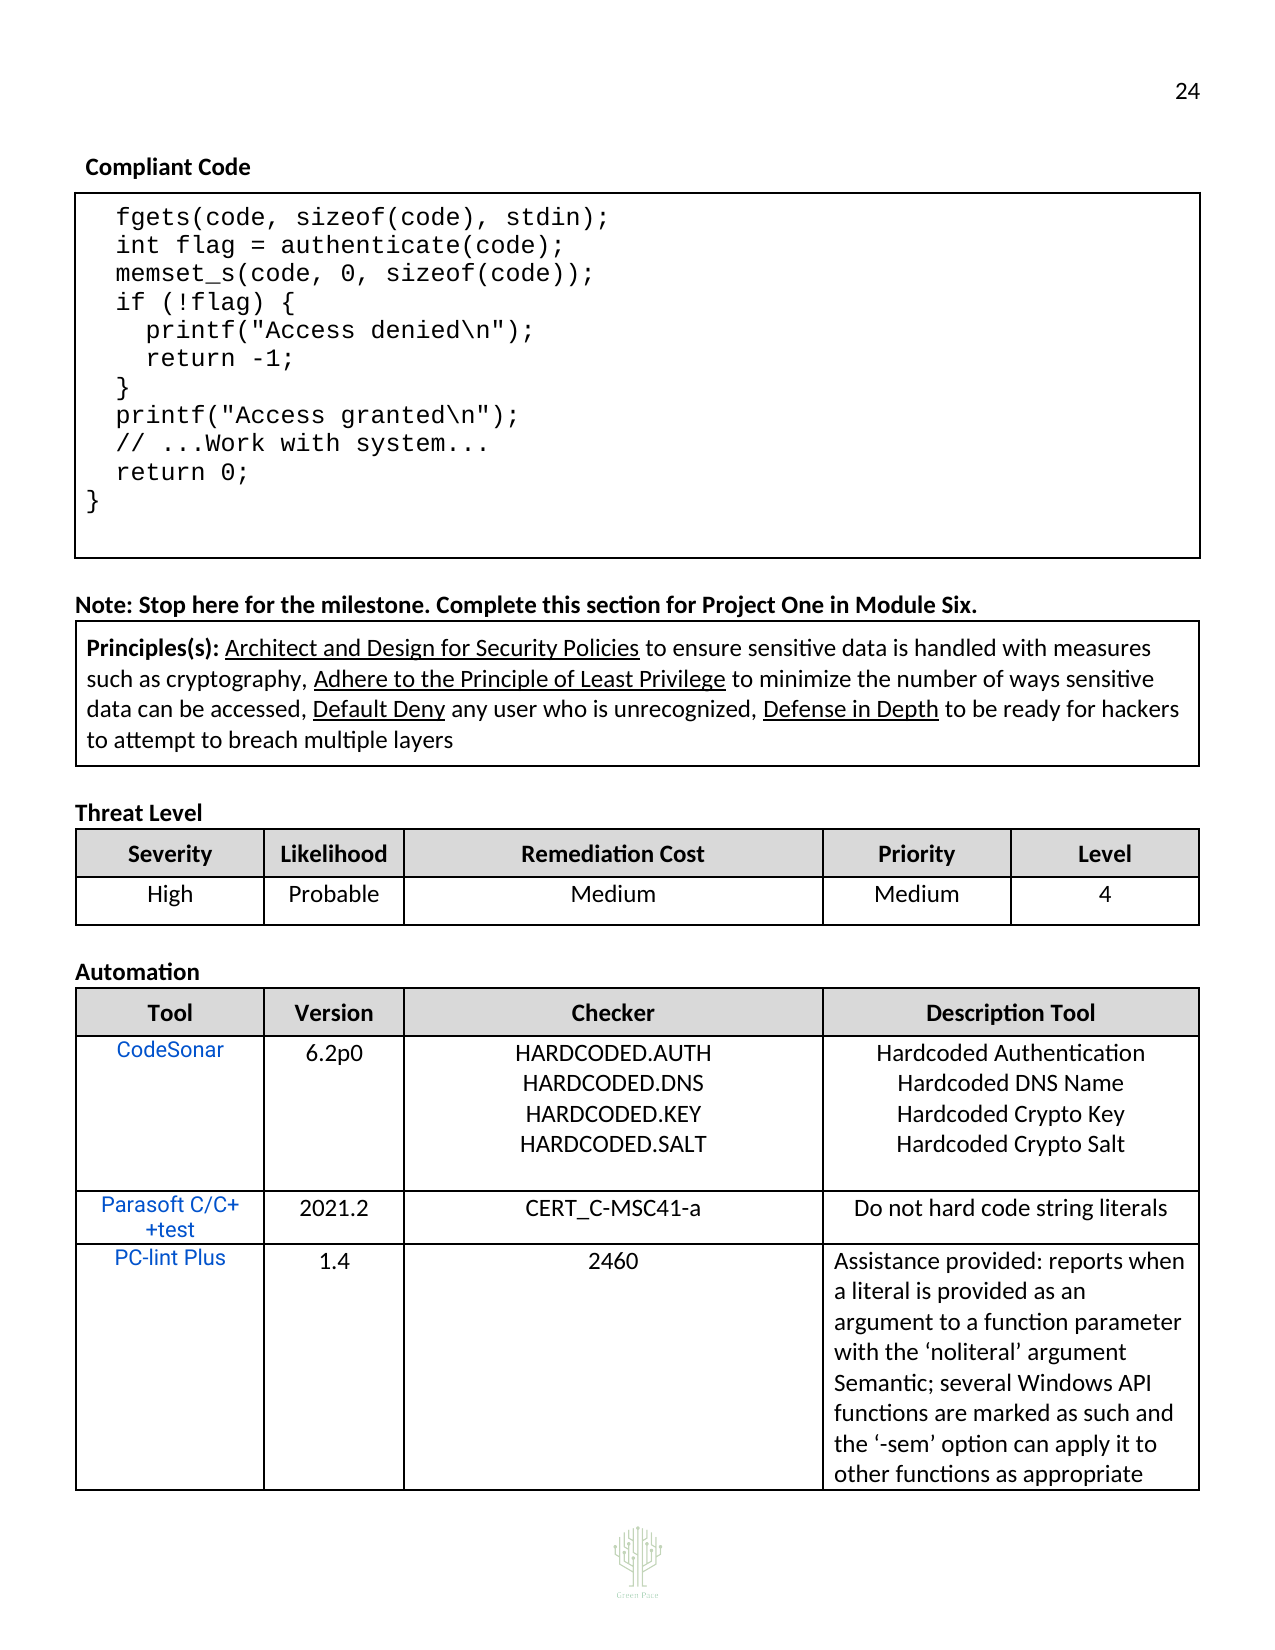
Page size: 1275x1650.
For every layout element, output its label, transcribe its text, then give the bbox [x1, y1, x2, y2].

table_header Remediation Cost [405, 830, 822, 876]
table_header Tool [77, 989, 263, 1035]
text Threat Level [75, 797, 1200, 828]
text Note: Stop here for the milestone. Complete this section for Project One in Module Six. [75, 589, 1200, 620]
table_header Level [1012, 830, 1198, 876]
table_cell Hardcoded Authentication Hardcoded DNS Name Hardcoded Crypto Key Hardcoded Crypto Salt [824, 1037, 1198, 1189]
table_cell 4 [1012, 878, 1198, 924]
table_cell Probable [265, 878, 403, 924]
table_header Severity [77, 830, 263, 876]
table_cell CERT_C-MSC41-a [405, 1192, 822, 1243]
table_cell HARDCODED.AUTH HARDCODED.DNS HARDCODED.KEY HARDCODED.SALT [405, 1037, 822, 1189]
table_header Version [265, 989, 403, 1035]
table_header Likelihood [265, 830, 403, 876]
table_cell 6.2p0 [265, 1037, 403, 1189]
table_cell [824, 1245, 1198, 1489]
table_header Priority [824, 830, 1010, 876]
table_cell CodeSonar [77, 1037, 263, 1189]
table_cell Do not hard code string literals [824, 1192, 1198, 1243]
table_cell PC-lint Plus [77, 1245, 263, 1489]
table_cell Medium [405, 878, 822, 924]
table_header Principles(s): Architect and Design for Security Policies to ensure sensitive data is handled with measures such as cryptography, Adhere to the Principle of Least Privilege to minimize the number of ways sensitive data can be accessed, Default Deny any user who is unrecognized, Defense in Depth to be ready for hackers to attempt to breach multiple layers [77, 622, 1198, 765]
table_cell 2021.2 [265, 1192, 403, 1243]
table_header Checker [405, 989, 822, 1035]
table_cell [76, 194, 1199, 557]
table_cell 1.4 [265, 1245, 403, 1489]
text Automation [75, 956, 1200, 987]
table_cell 2460 [405, 1245, 822, 1489]
picture [605, 1521, 670, 1606]
table_header Compliant Code [75, 140, 1200, 192]
table_cell Medium [824, 878, 1010, 924]
table_cell Parasoft C/C++test [195, 1192, 263, 1243]
table_cell Parasoft C/C++test [77, 1192, 145, 1243]
table_cell High [77, 878, 263, 924]
table_header Description Tool [824, 989, 1198, 1035]
